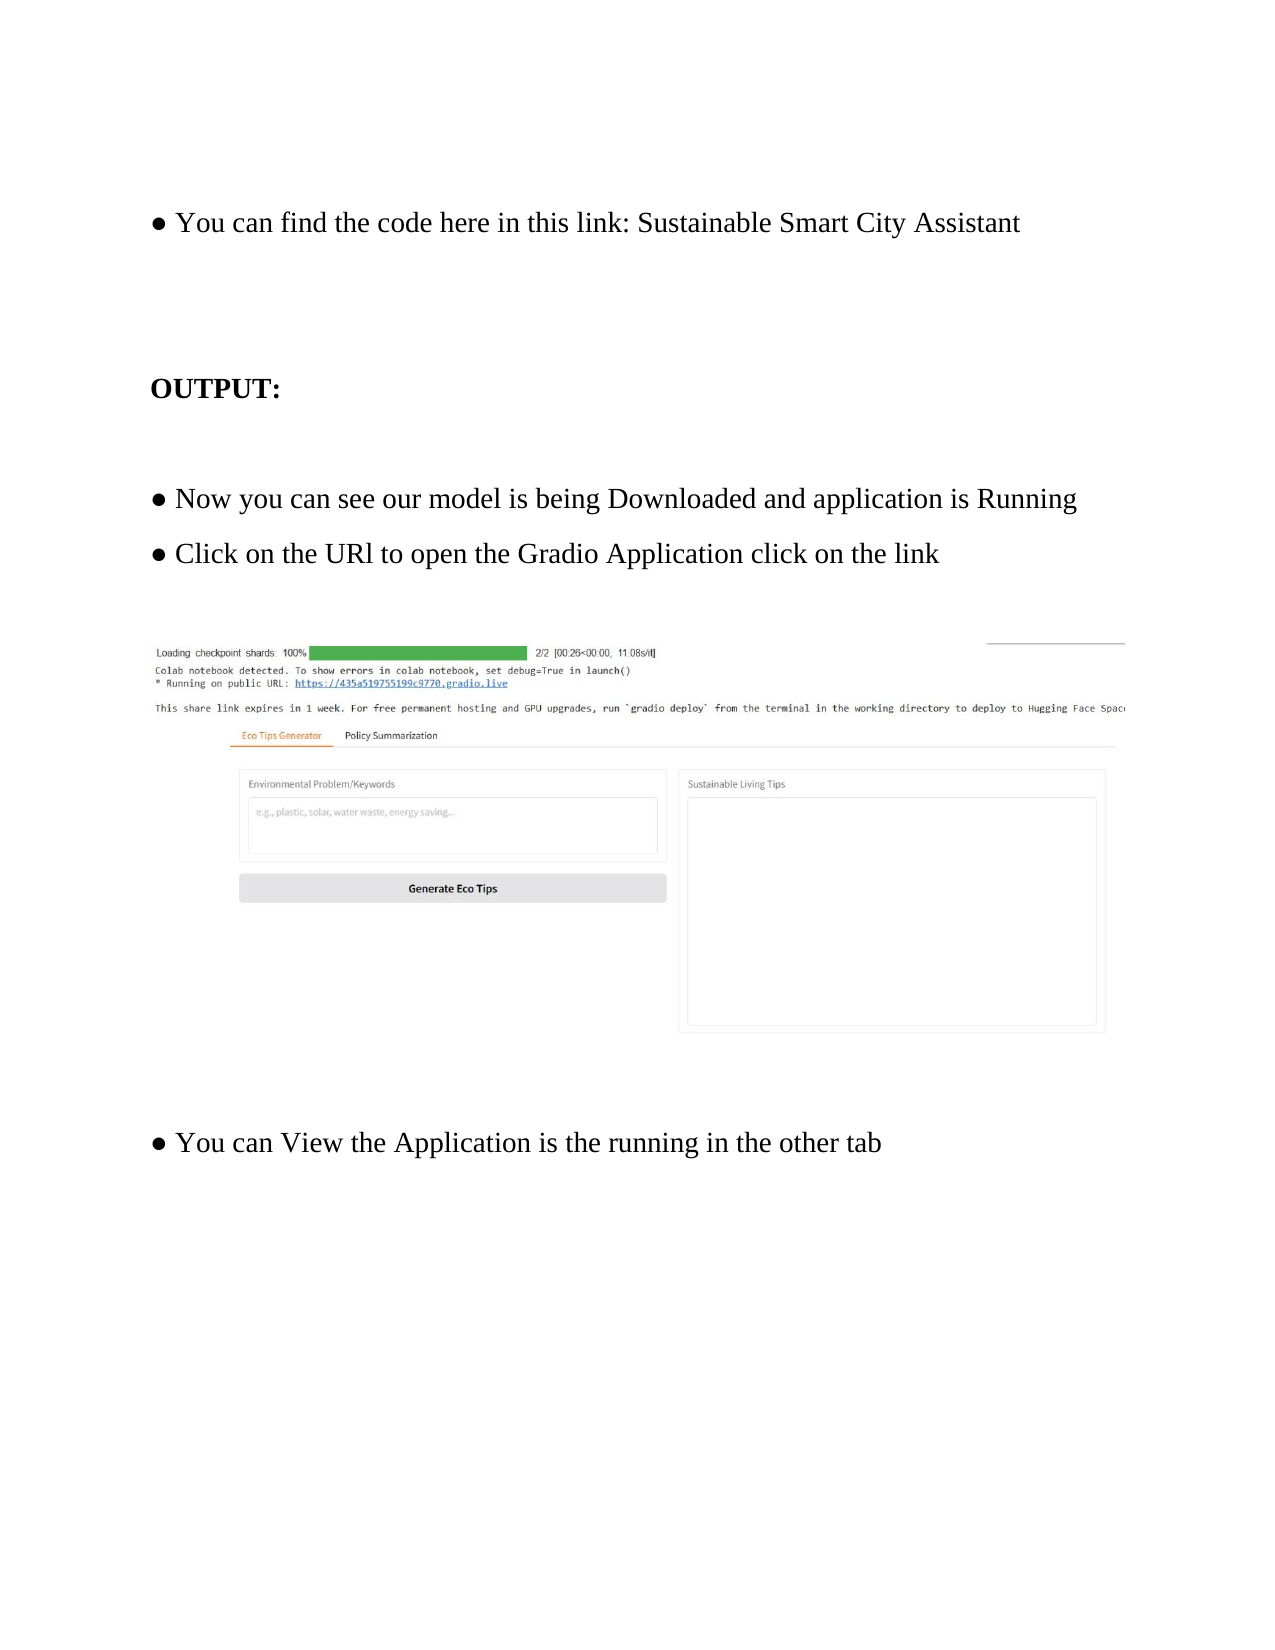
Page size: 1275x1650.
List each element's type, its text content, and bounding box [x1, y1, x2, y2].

text ● Now you can see our model is being Downloaded and application is Running [150, 481, 1125, 515]
picture [150, 643, 1125, 1044]
text ● You can find the code here in this link: Sustainable Smart City Assistant [150, 205, 1125, 239]
text OUTPUT: [150, 371, 1125, 404]
text ● Click on the URl to open the Gradio Application click on the link [150, 536, 1125, 570]
text ● You can View the Application is the running in the other tab [150, 1125, 1125, 1159]
